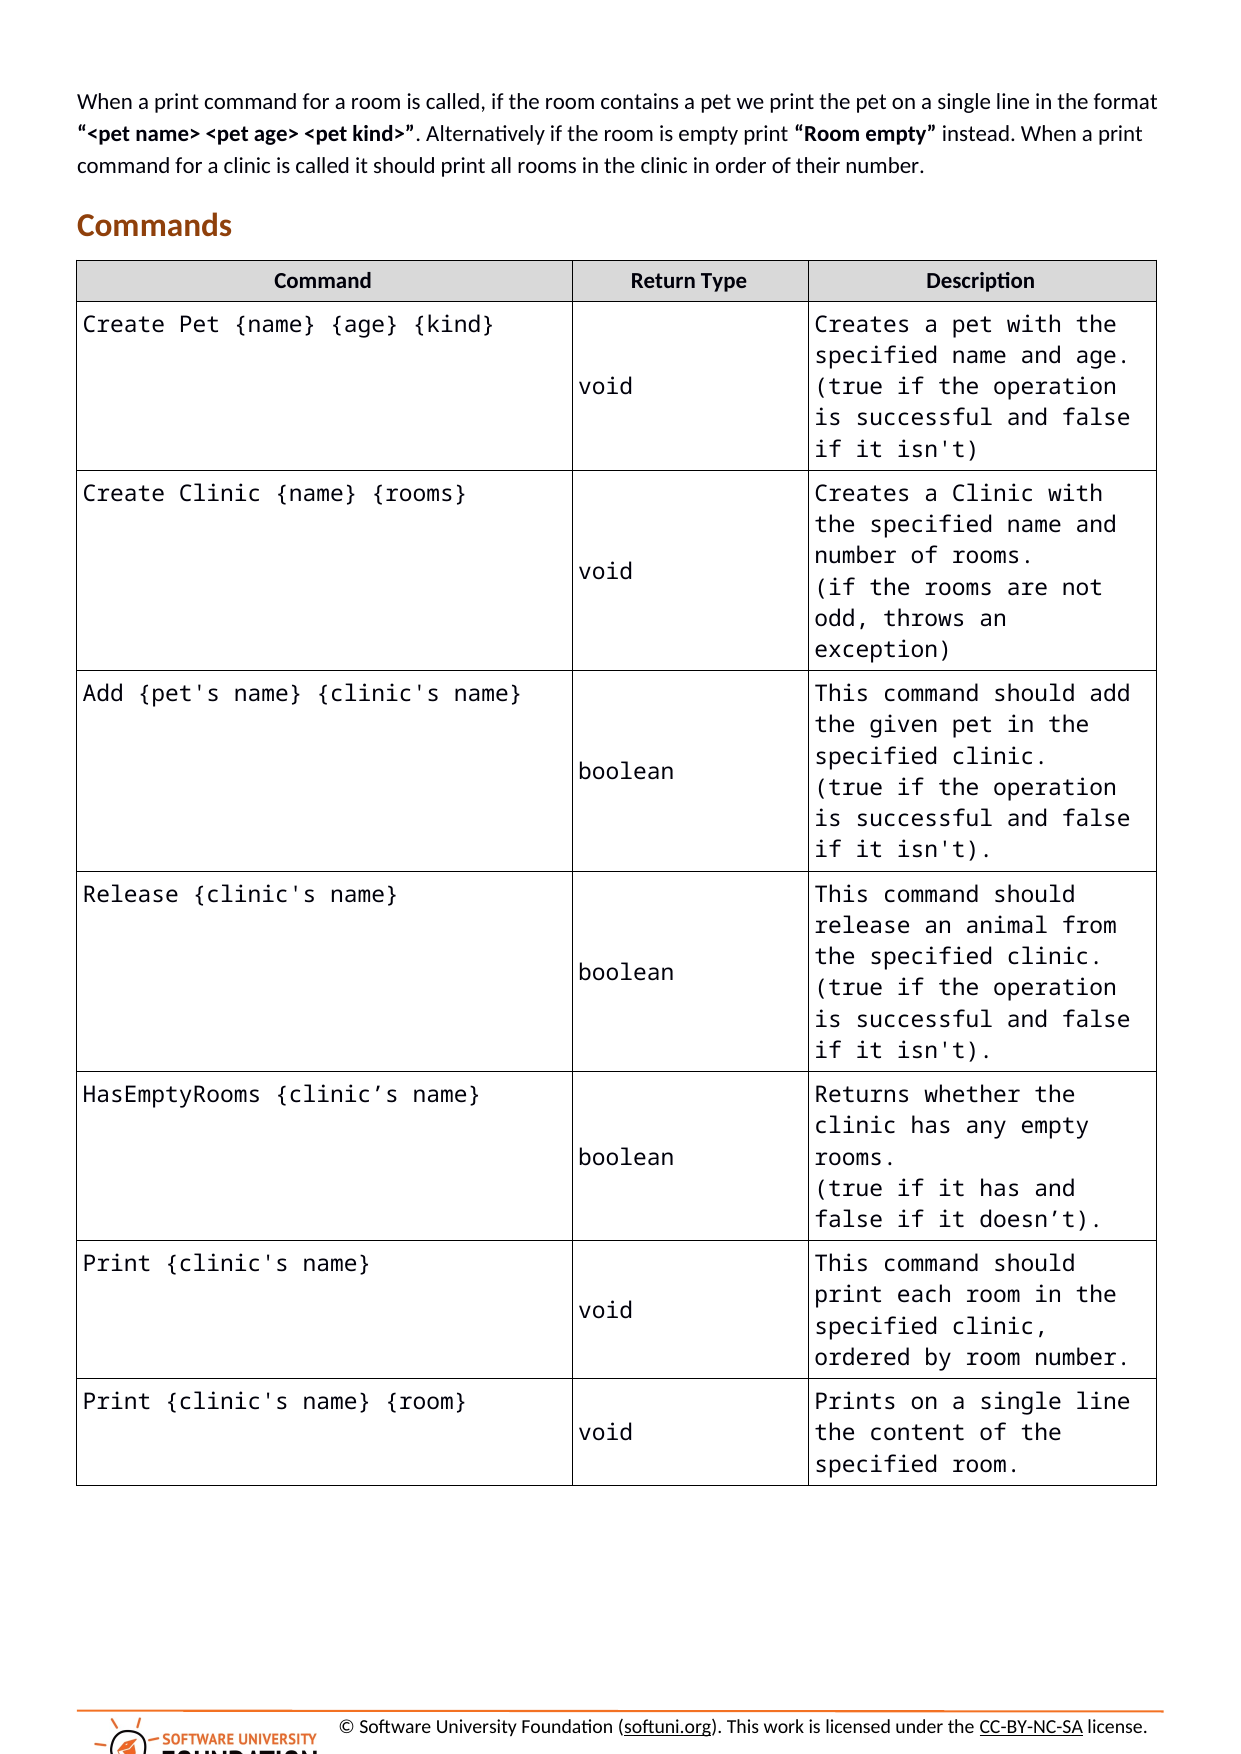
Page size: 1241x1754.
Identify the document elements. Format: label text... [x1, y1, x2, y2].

table_cell Release {clinic's name} [77, 872, 572, 1071]
table_cell This command should release an animal from the specified clinic. (true if the operation is successful and false if it isn't). [809, 872, 1156, 1071]
table_cell This command should add the given pet in the specified clinic. (true if the operation is successful and false if it isn't). [809, 671, 1156, 871]
table_header Return Type [573, 261, 808, 301]
table_cell void [573, 302, 808, 470]
table_cell boolean [573, 671, 808, 871]
table_cell void [573, 471, 808, 670]
table_cell boolean [573, 1072, 808, 1240]
table_cell Prints on a single line the content of the specified room. [809, 1379, 1156, 1485]
table_cell Creates a Clinic with the specified name and number of rooms. (if the rooms are not odd, throws an exception) [809, 471, 1156, 670]
subtitle Commands [77, 204, 1163, 245]
table_cell void [573, 1241, 808, 1378]
table_cell Create Clinic {name} {rooms} [77, 471, 572, 670]
table_header Description [809, 261, 1156, 301]
table_cell This command should print each room in the specified clinic, ordered by room number. [809, 1241, 1156, 1378]
picture [93, 1717, 317, 1754]
table_cell Create Pet {name} {age} {kind} [77, 302, 572, 470]
text When a print command for a room is called, if the room contains a pet we print the pet on a single line in the format “<pet name> <pet age> <pet kind>”. Alternatively if the room is empty print “Room empty” instead. When a print command for a clinic is called it should print all rooms in the clinic in order of their number. [77, 87, 1163, 179]
table_header Command [77, 261, 572, 301]
table_cell boolean [573, 872, 808, 1071]
table_cell Print {clinic's name} {room} [77, 1379, 572, 1485]
table_cell Creates a pet with the specified name and age. (true if the operation is successful and false if it isn't) [809, 302, 1156, 470]
table_cell void [573, 1379, 808, 1485]
table_cell Add {pet's name} {clinic's name} [77, 671, 572, 871]
table_cell HasEmptyRooms {clinic’s name} [77, 1072, 572, 1240]
table_cell Print {clinic's name} [77, 1241, 572, 1378]
table_cell Returns whether the clinic has any empty rooms. (true if it has and false if it doesn’t). [809, 1072, 1156, 1240]
